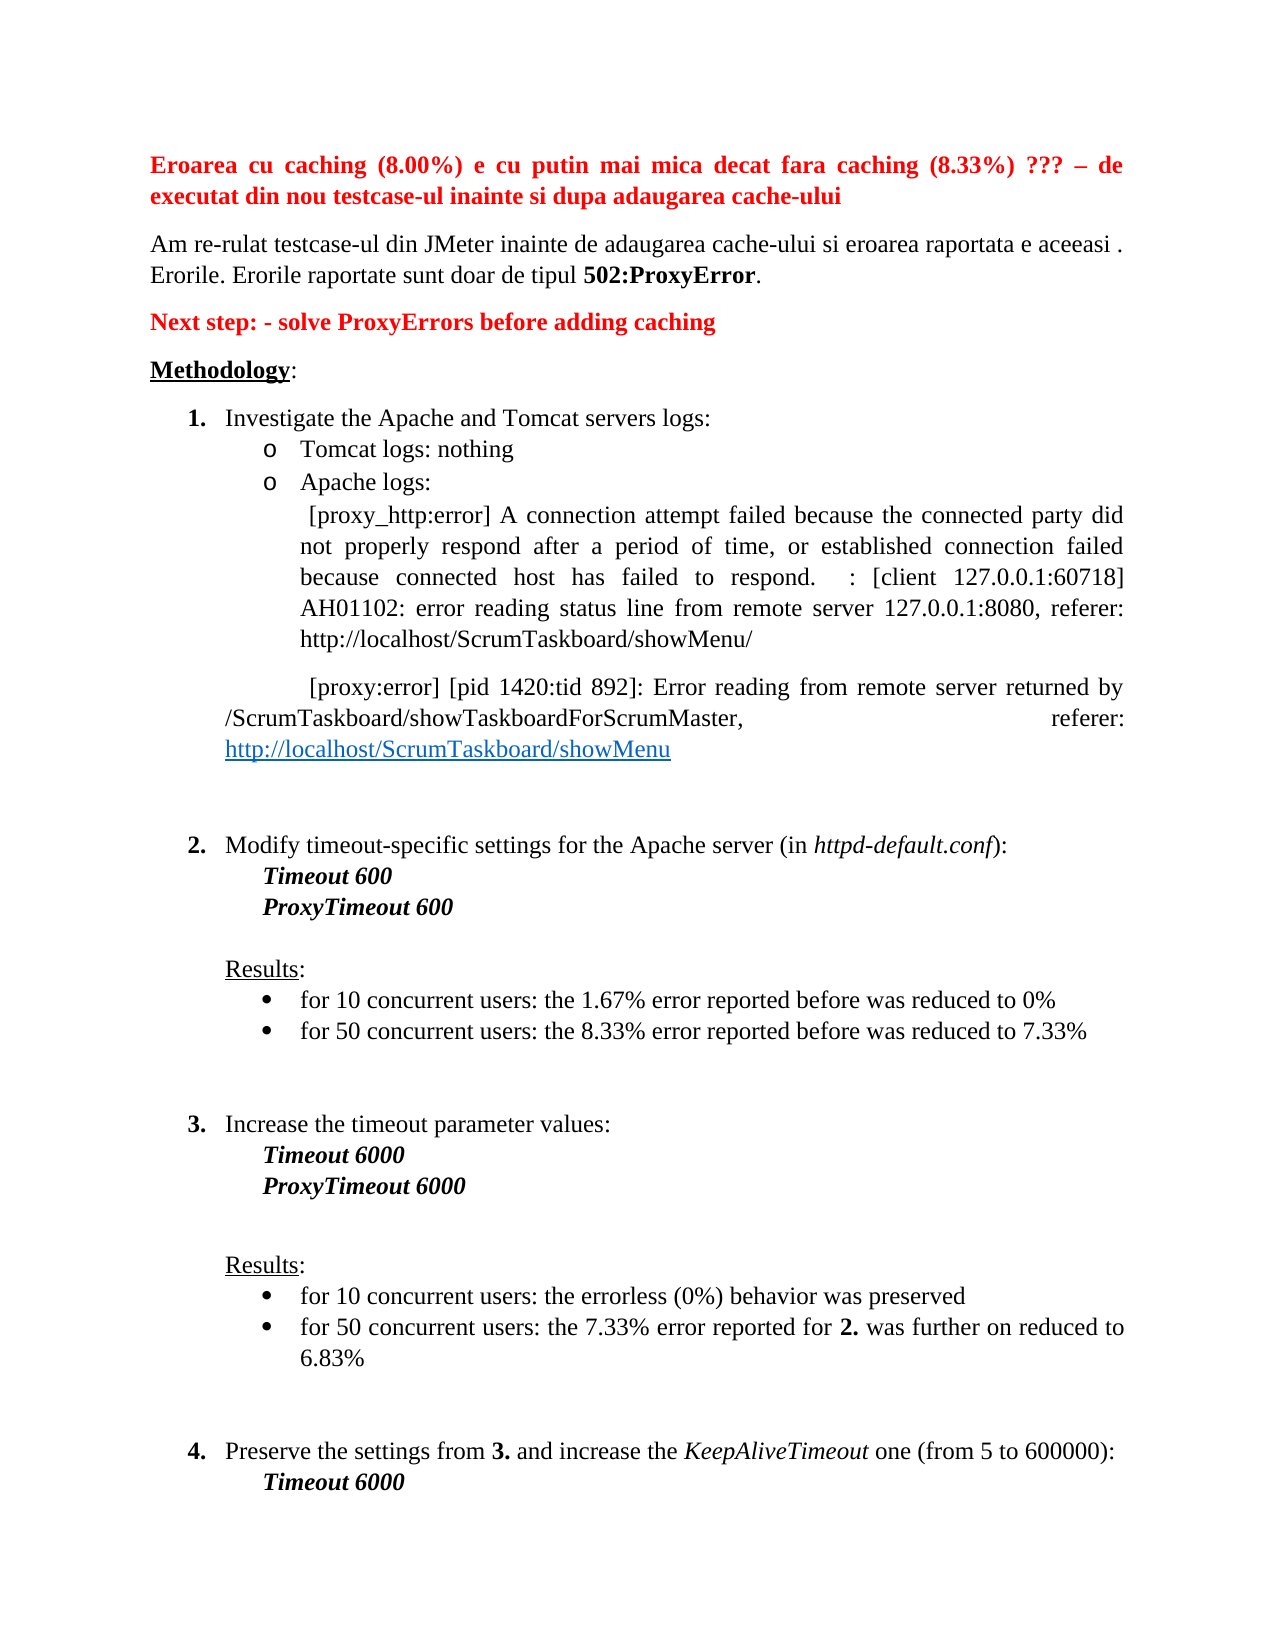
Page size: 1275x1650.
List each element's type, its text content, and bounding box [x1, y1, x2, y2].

text Next step: - solve ProxyErrors before adding caching [150, 307, 1125, 336]
list [proxy_http:error] A connection attempt failed because the connected party did not properly respond after a period of time, or established connection failed because connected host has failed to respond. : [client 127.0.0.1:60718] AH01102: error reading status line from remote server 127.0.0.1:8080, referer: http://localhost/ScrumTaskboard/showMenu/ [300, 500, 1125, 653]
list Preserve the settings from 3. and increase the KeepAliveTimeout one (from 5 to 600000): [187, 1436, 1125, 1465]
list Apache logs: [262, 467, 1125, 498]
list Modify timeout-specific settings for the Apache server (in httpd-default.conf): [187, 830, 1125, 858]
text Results: [225, 1250, 1125, 1279]
list for 10 concurrent users: the 1.67% error reported before was reduced to 0% [262, 985, 1125, 1014]
text [proxy:error] [pid 1420:tid 892]: Error reading from remote server returned by /ScrumTaskboard/showTaskboardForScrumMaster, referer: http://localhost/ScrumTaskboard/showMenu [225, 672, 1125, 763]
list Results: [225, 954, 1125, 983]
list for 50 concurrent users: the 8.33% error reported before was reduced to 7.33% [262, 1016, 1125, 1045]
text Eroarea cu caching (8.00%) e cu putin mai mica decat fara caching (8.33%) ??? – de executat din nou testcase-ul inainte si dupa adaugarea cache-ului [150, 150, 1125, 210]
list Tomcat logs: nothing [262, 434, 1125, 465]
text Methodology: [150, 355, 1125, 384]
list Timeout 6000 [262, 1467, 1125, 1496]
list ProxyTimeout 600 [262, 892, 1125, 921]
text Am re-rulat testcase-ul din JMeter inainte de adaugarea cache-ului si eroarea raportata e aceeasi . Erorile. Erorile raportate sunt doar de tipul 502:ProxyError. [150, 229, 1125, 288]
list Increase the timeout parameter values: [187, 1109, 1125, 1138]
list for 10 concurrent users: the errorless (0%) behavior was preserved [262, 1281, 1125, 1310]
list ProxyTimeout 6000 [262, 1171, 1125, 1200]
list Investigate the Apache and Tomcat servers logs: [187, 403, 1125, 432]
list Timeout 6000 [262, 1140, 1125, 1169]
list Timeout 600 [262, 861, 1125, 889]
list for 50 concurrent users: the 7.33% error reported for 2. was further on reduced to 6.83% [262, 1312, 1125, 1372]
